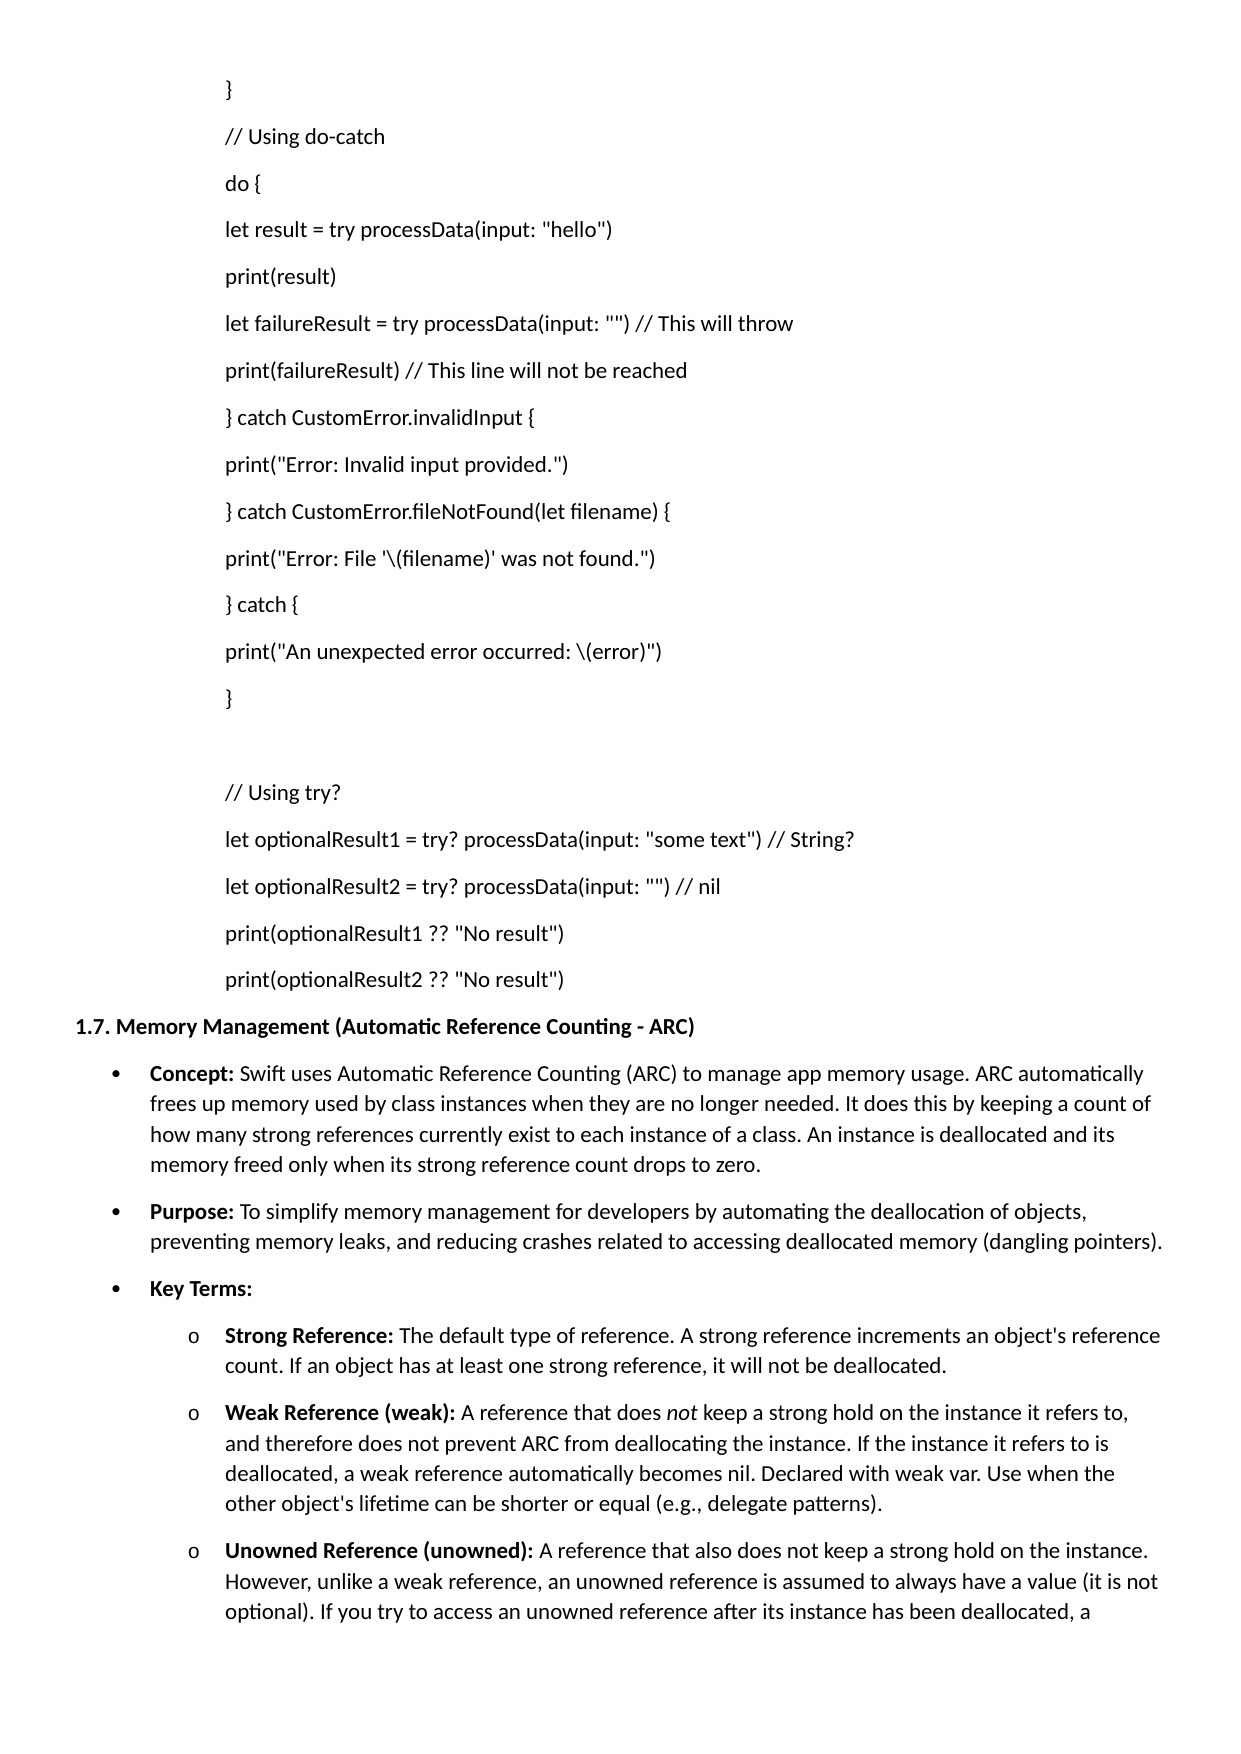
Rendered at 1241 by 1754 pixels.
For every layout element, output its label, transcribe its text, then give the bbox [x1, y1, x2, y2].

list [187, 1536, 1165, 1625]
text print(failureResult) // This line will not be reached [225, 356, 1165, 384]
text print(result) [225, 262, 1165, 291]
text let result = try processData(input: "hello") [225, 216, 1165, 244]
text let failureResult = try processData(input: "") // This will throw [225, 309, 1165, 337]
text } catch { [225, 591, 1165, 619]
text } [225, 684, 1165, 712]
text 1.7. Memory Management (Automatic Reference Counting - ARC) [75, 1012, 1165, 1041]
text // Using try? [225, 778, 1165, 806]
text print("Error: File '\(filename)' was not found.") [225, 544, 1165, 572]
text let optionalResult2 = try? processData(input: "") // nil [225, 872, 1165, 900]
text print("Error: Invalid input provided.") [225, 450, 1165, 478]
list Weak Reference (weak): A reference that does not keep a strong hold on the instance it refers to, and therefore does not prevent ARC from deallocating the instance. If the instance it refers to is deallocated, a weak reference automatically becomes nil. Declared with weak var. Use when the other object's lifetime can be shorter or equal (e.g., delegate patterns). [187, 1398, 1165, 1518]
text let optionalResult1 = try? processData(input: "some text") // String? [225, 825, 1165, 853]
text print(optionalResult2 ?? "No result") [225, 966, 1165, 994]
text // Using do-catch [225, 122, 1165, 150]
list Purpose: To simplify memory management for developers by automating the deallocation of objects, preventing memory leaks, and reducing crashes related to accessing deallocated memory (dangling pointers). [112, 1197, 1165, 1255]
list Key Terms: [112, 1274, 1165, 1302]
list Strong Reference: The default type of reference. A strong reference increments an object's reference count. If an object has at least one strong reference, it will not be deallocated. [187, 1321, 1165, 1379]
text print("An unexpected error occurred: \(error)") [225, 637, 1165, 666]
list Concept: Swift uses Automatic Reference Counting (ARC) to manage app memory usage. ARC automatically frees up memory used by class instances when they are no longer needed. It does this by keeping a count of how many strong references currently exist to each instance of a class. An instance is deallocated and its memory freed only when its strong reference count drops to zero. [112, 1059, 1165, 1178]
text } [225, 75, 1165, 103]
text } catch CustomError.invalidInput { [225, 403, 1165, 431]
text do { [225, 169, 1165, 197]
text } catch CustomError.fileNotFound(let filename) { [225, 497, 1165, 525]
text print(optionalResult1 ?? "No result") [225, 919, 1165, 947]
